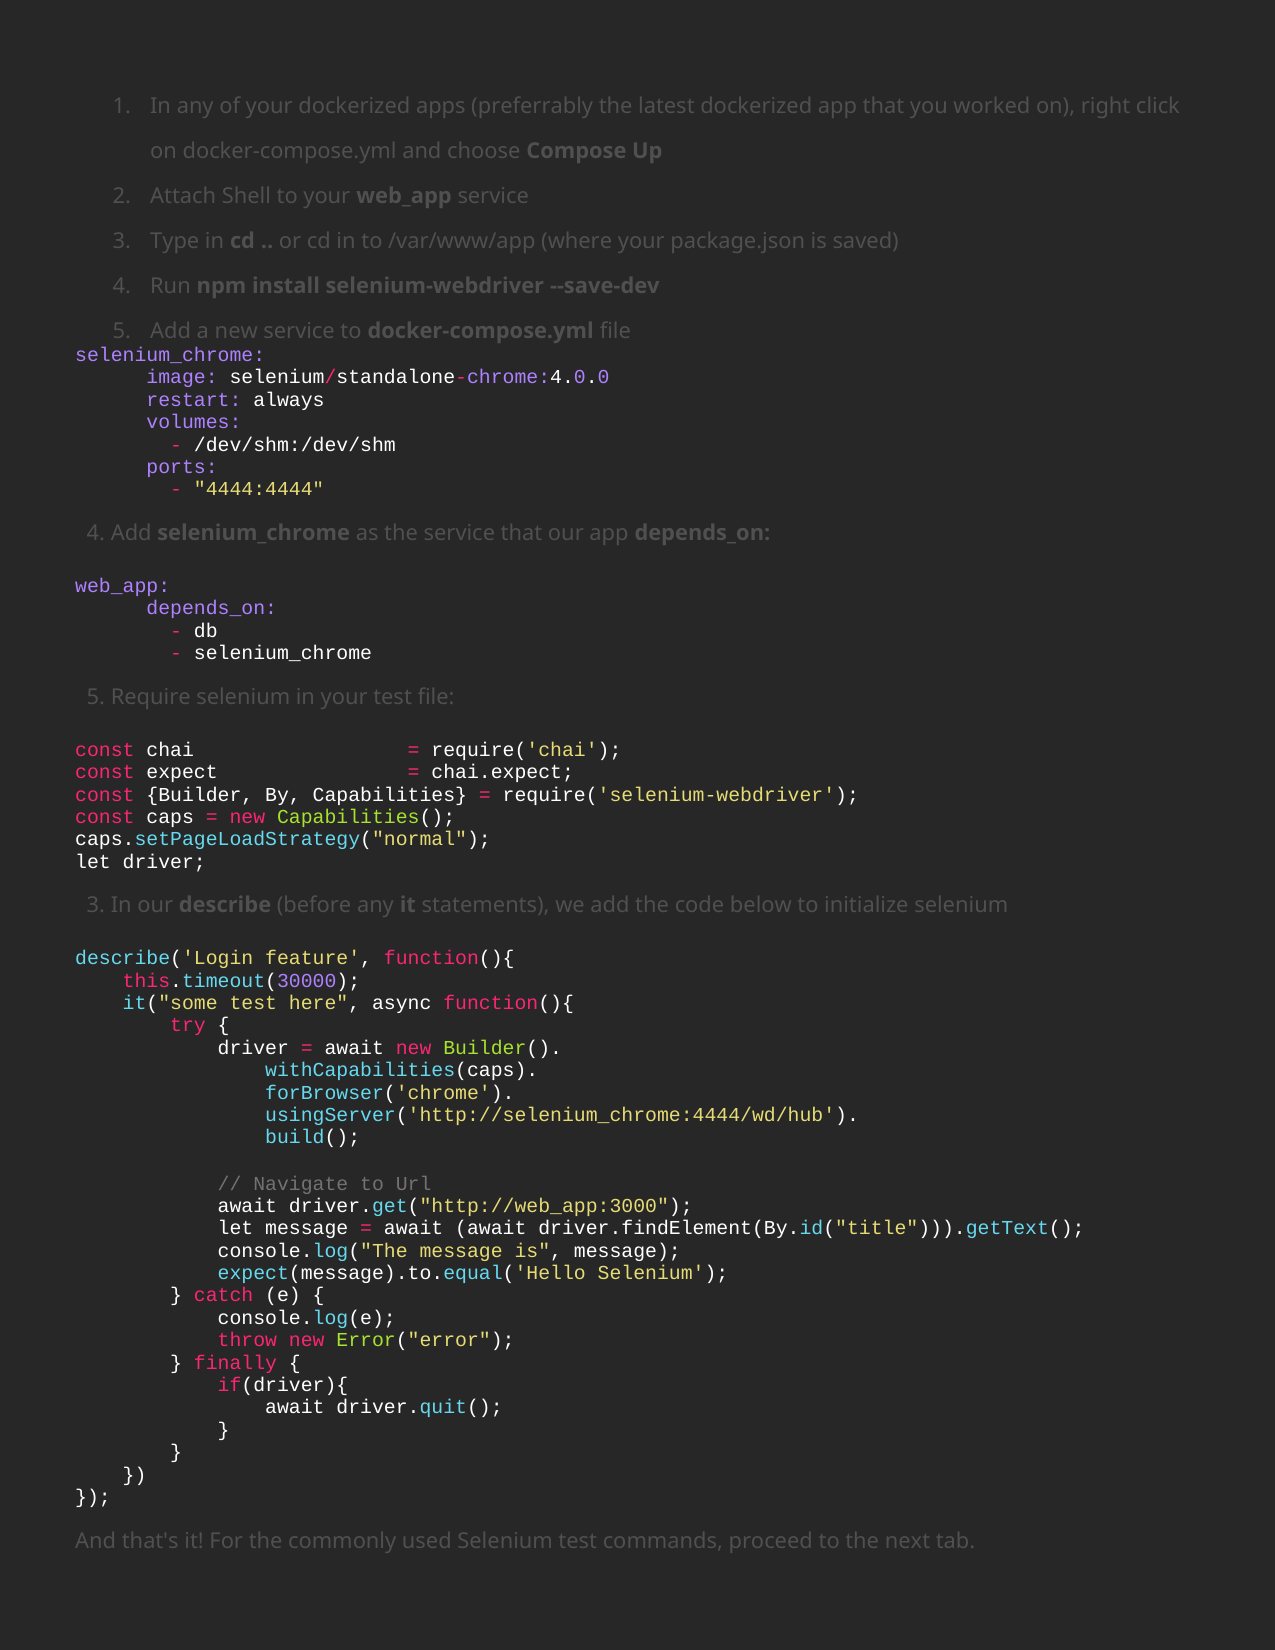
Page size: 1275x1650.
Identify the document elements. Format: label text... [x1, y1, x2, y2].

text await driver.get("http://web_app:3000"); [75, 1196, 1200, 1218]
text } catch (e) { [75, 1285, 1200, 1308]
list Attach Shell to your web_app service [112, 165, 1200, 210]
text build(); [75, 1127, 1200, 1150]
text try { [75, 1015, 1200, 1038]
text ports: [75, 457, 1200, 479]
text forBrowser('chrome'). [75, 1083, 1200, 1105]
text usingServer('http://selenium_chrome:4444/wd/hub'). [75, 1105, 1200, 1127]
text }); [75, 1487, 1200, 1509]
text volumes: [75, 412, 1200, 434]
text // Navigate to Url [75, 1173, 1200, 1196]
text console.log(e); [75, 1308, 1200, 1330]
list In any of your dockerized apps (preferrably the latest dockerized app that you worked on), right click on docker-compose.yml and choose Compose Up [112, 75, 1200, 165]
text throw new Error("error"); [75, 1330, 1200, 1353]
text it("some test here", async function(){ [75, 993, 1200, 1015]
text expect(message).to.equal('Hello Selenium'); [75, 1263, 1200, 1285]
text 4. Add selenium_chrome as the service that our app depends_on: [75, 502, 1200, 547]
text } [75, 1420, 1200, 1442]
text image: selenium/standalone-chrome:4.0.0 [75, 367, 1200, 390]
text const caps = new Capabilities(); [75, 807, 1200, 829]
text caps.setPageLoadStrategy("normal"); [75, 829, 1200, 852]
text const chai = require('chai'); [75, 740, 1200, 762]
text selenium_chrome: [75, 345, 1200, 367]
text describe('Login feature', function(){ [75, 948, 1200, 971]
text console.log("The message is", message); [75, 1241, 1200, 1263]
text - /dev/shm:/dev/shm [75, 434, 1200, 457]
text restart: always [75, 390, 1200, 412]
text - db [75, 621, 1200, 643]
text } [75, 1442, 1200, 1464]
text withCapabilities(caps). [75, 1060, 1200, 1083]
text this.timeout(30000); [75, 971, 1200, 993]
text depends_on: [75, 598, 1200, 621]
text - selenium_chrome [75, 643, 1200, 666]
text } finally { [75, 1353, 1200, 1375]
text const expect = chai.expect; [75, 762, 1200, 784]
text 3. In our describe (before any it statements), we add the code below to initialize selenium [75, 874, 1200, 919]
list Type in cd .. or cd in to /var/www/app (where your package.json is saved) [112, 210, 1200, 255]
text And that's it! For the commonly used Selenium test commands, proceed to the next tab. [75, 1509, 1200, 1554]
text }) [75, 1464, 1200, 1487]
text const {Builder, By, Capabilities} = require('selenium-webdriver'); [75, 784, 1200, 807]
text if(driver){ [75, 1375, 1200, 1397]
text web_app: [75, 576, 1200, 598]
list Add a new service to docker-compose.yml file [112, 300, 1200, 345]
text 5. Require selenium in your test file: [75, 666, 1200, 711]
text let driver; [75, 852, 1200, 874]
text let message = await (await driver.findElement(By.id("title"))).getText(); [75, 1218, 1200, 1241]
list Run npm install selenium-webdriver --save-dev [112, 255, 1200, 300]
text driver = await new Builder(). [75, 1038, 1200, 1060]
text - "4444:4444" [75, 479, 1200, 502]
text await driver.quit(); [75, 1397, 1200, 1420]
